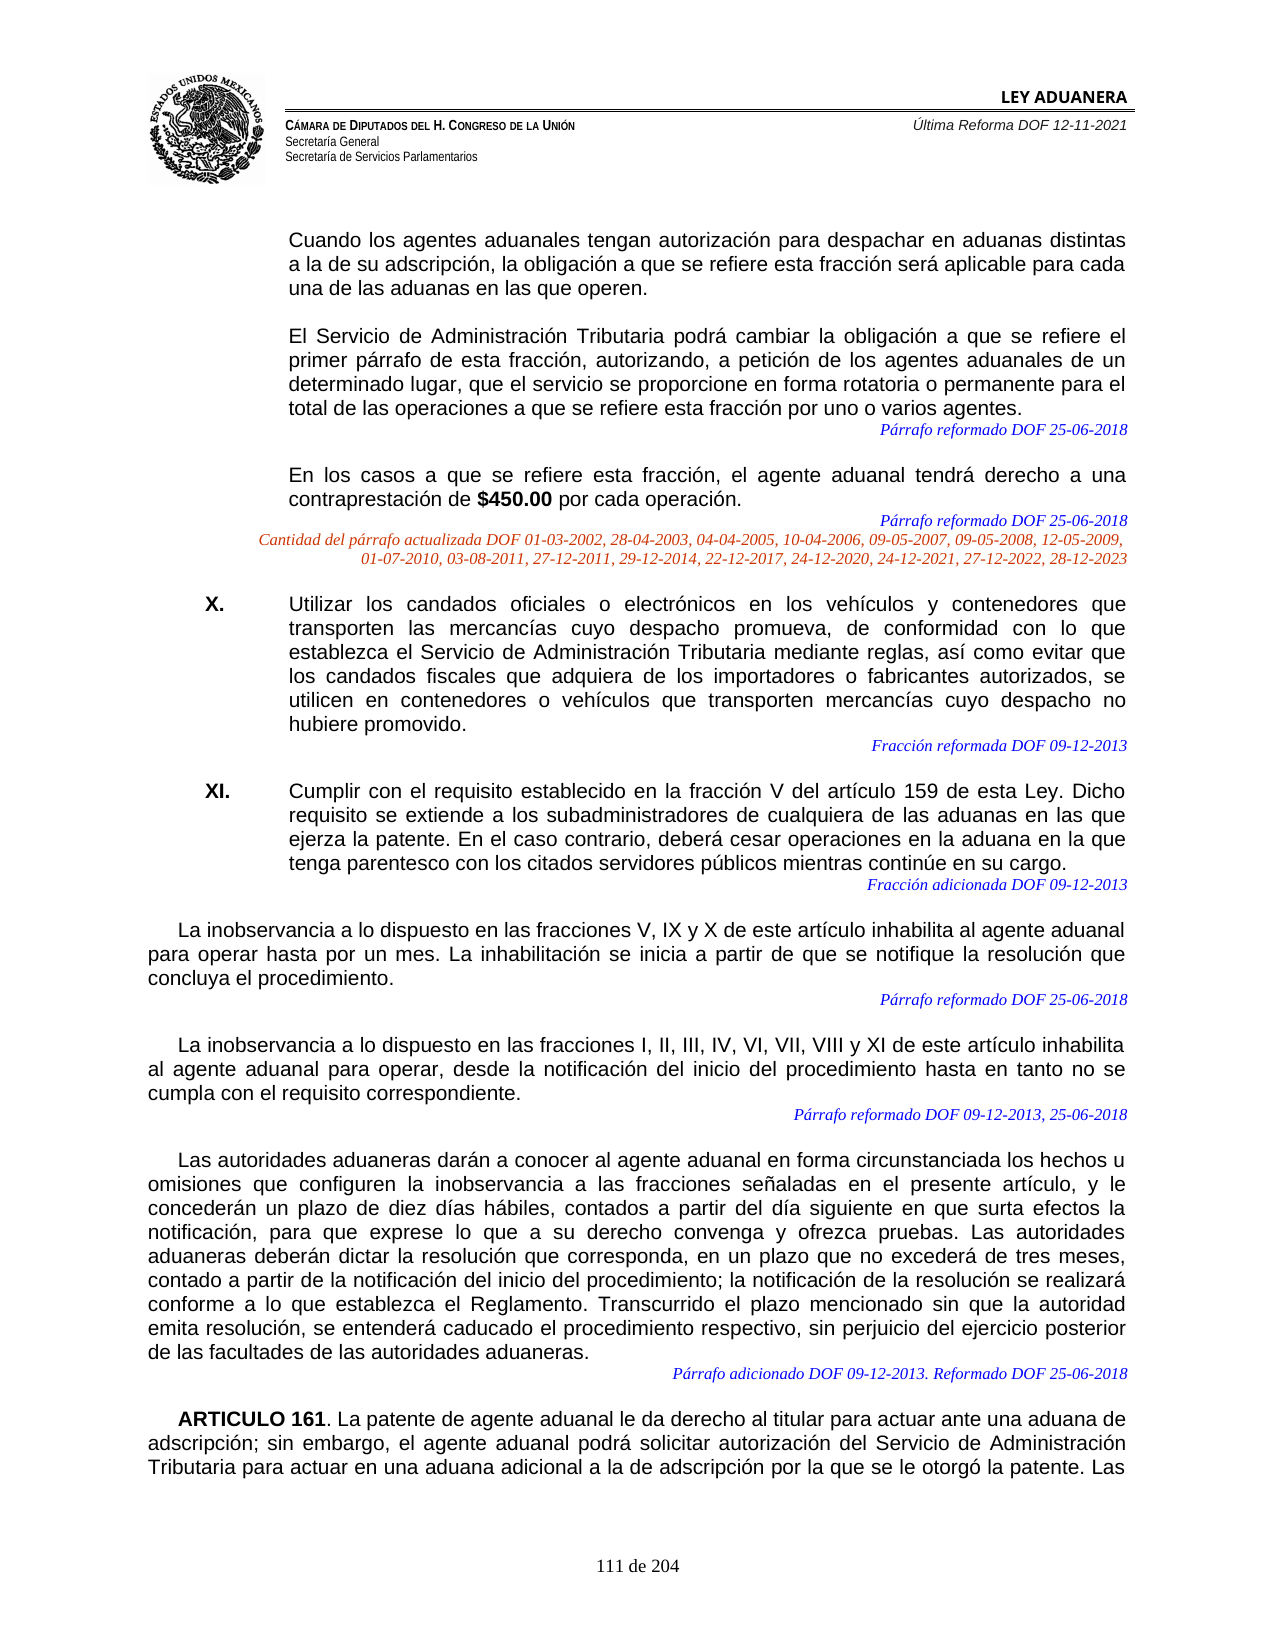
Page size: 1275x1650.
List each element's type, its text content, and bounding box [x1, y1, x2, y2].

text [148, 1407, 1127, 1479]
text X. Utilizar los candados oficiales o electrónicos en los vehículos y contenedores que transporten las mercancías cuyo despacho promueva, de conformidad con lo que establezca el Servicio de Administración Tributaria mediante reglas, así como evitar que los candados fiscales que adquiera de los importadores o fabricantes autorizados, se utilicen en contenedores o vehículos que transporten mercancías cuyo despacho no hubiere promovido. [205, 592, 1127, 736]
text Párrafo reformado DOF 09-12-2013, 25-06-2018 [148, 1105, 1127, 1124]
text La inobservancia a lo dispuesto en las fracciones V, IX y X de este artículo inhabilita al agente aduanal para operar hasta por un mes. La inhabilitación se inicia a partir de que se notifique la resolución que concluya el procedimiento. [148, 918, 1127, 990]
text Cuando los agentes aduanales tengan autorización para despachar en aduanas distintas a la de su adscripción, la obligación a que se refiere esta fracción será aplicable para cada una de las aduanas en las que operen. [204, 228, 1127, 300]
text Párrafo reformado DOF 25-06-2018 [148, 990, 1127, 1009]
text Párrafo reformado DOF 25-06-2018 [148, 511, 1127, 530]
text Fracción adicionada DOF 09-12-2013 [148, 875, 1127, 894]
text Párrafo reformado DOF 25-06-2018 [148, 420, 1127, 439]
text XI. Cumplir con el requisito establecido en la fracción V del artículo 159 de esta Ley. Dicho requisito se extiende a los subadministradores de cualquiera de las aduanas en las que ejerza la patente. En el caso contrario, deberá cesar operaciones en la aduana en la que tenga parentesco con los citados servidores públicos mientras continúe en su cargo. [205, 779, 1127, 875]
text Fracción reformada DOF 09-12-2013 [148, 736, 1127, 755]
text En los casos a que se refiere esta fracción, el agente aduanal tendrá derecho a una contraprestación de $450.00 por cada operación. [204, 463, 1127, 511]
text Las autoridades aduaneras darán a conocer al agente aduanal en forma circunstanciada los hechos u omisiones que configuren la inobservancia a las fracciones señaladas en el presente artículo, y le concederán un plazo de diez días hábiles, contados a partir del día siguiente en que surta efectos la notificación, para que exprese lo que a su derecho convenga y ofrezca pruebas. Las autoridades aduaneras deberán dictar la resolución que corresponda, en un plazo que no excederá de tres meses, contado a partir de la notificación del inicio del procedimiento; la notificación de la resolución se realizará conforme a lo que establezca el Reglamento. Transcurrido el plazo mencionado sin que la autoridad emita resolución, se entenderá caducado el procedimiento respectivo, sin perjuicio del ejercicio posterior de las facultades de las autoridades aduaneras. [148, 1148, 1127, 1364]
text Párrafo adicionado DOF 09-12-2013. Reformado DOF 25-06-2018 [148, 1364, 1127, 1383]
text La inobservancia a lo dispuesto en las fracciones I, II, III, IV, VI, VII, VIII y XI de este artículo inhabilita al agente aduanal para operar, desde la notificación del inicio del procedimiento hasta en tanto no se cumpla con el requisito correspondiente. [148, 1033, 1127, 1105]
text Cantidad del párrafo actualizada DOF 01-03-2002, 28-04-2003, 04-04-2005, 10-04-2006, 09-05-2007, 09-05-2008, 12-05-2009, 01-07-2010, 03-08-2011, 27-12-2011, 29-12-2014, 22-12-2017, 24-12-2020, 24-12-2021, 27-12-2022, 28-12-2023 [222, 530, 1127, 568]
text El Servicio de Administración Tributaria podrá cambiar la obligación a que se refiere el primer párrafo de esta fracción, autorizando, a petición de los agentes aduanales de un determinado lugar, que el servicio se proporcione en forma rotatoria o permanente para el total de las operaciones a que se refiere esta fracción por uno o varios agentes. [204, 324, 1127, 420]
